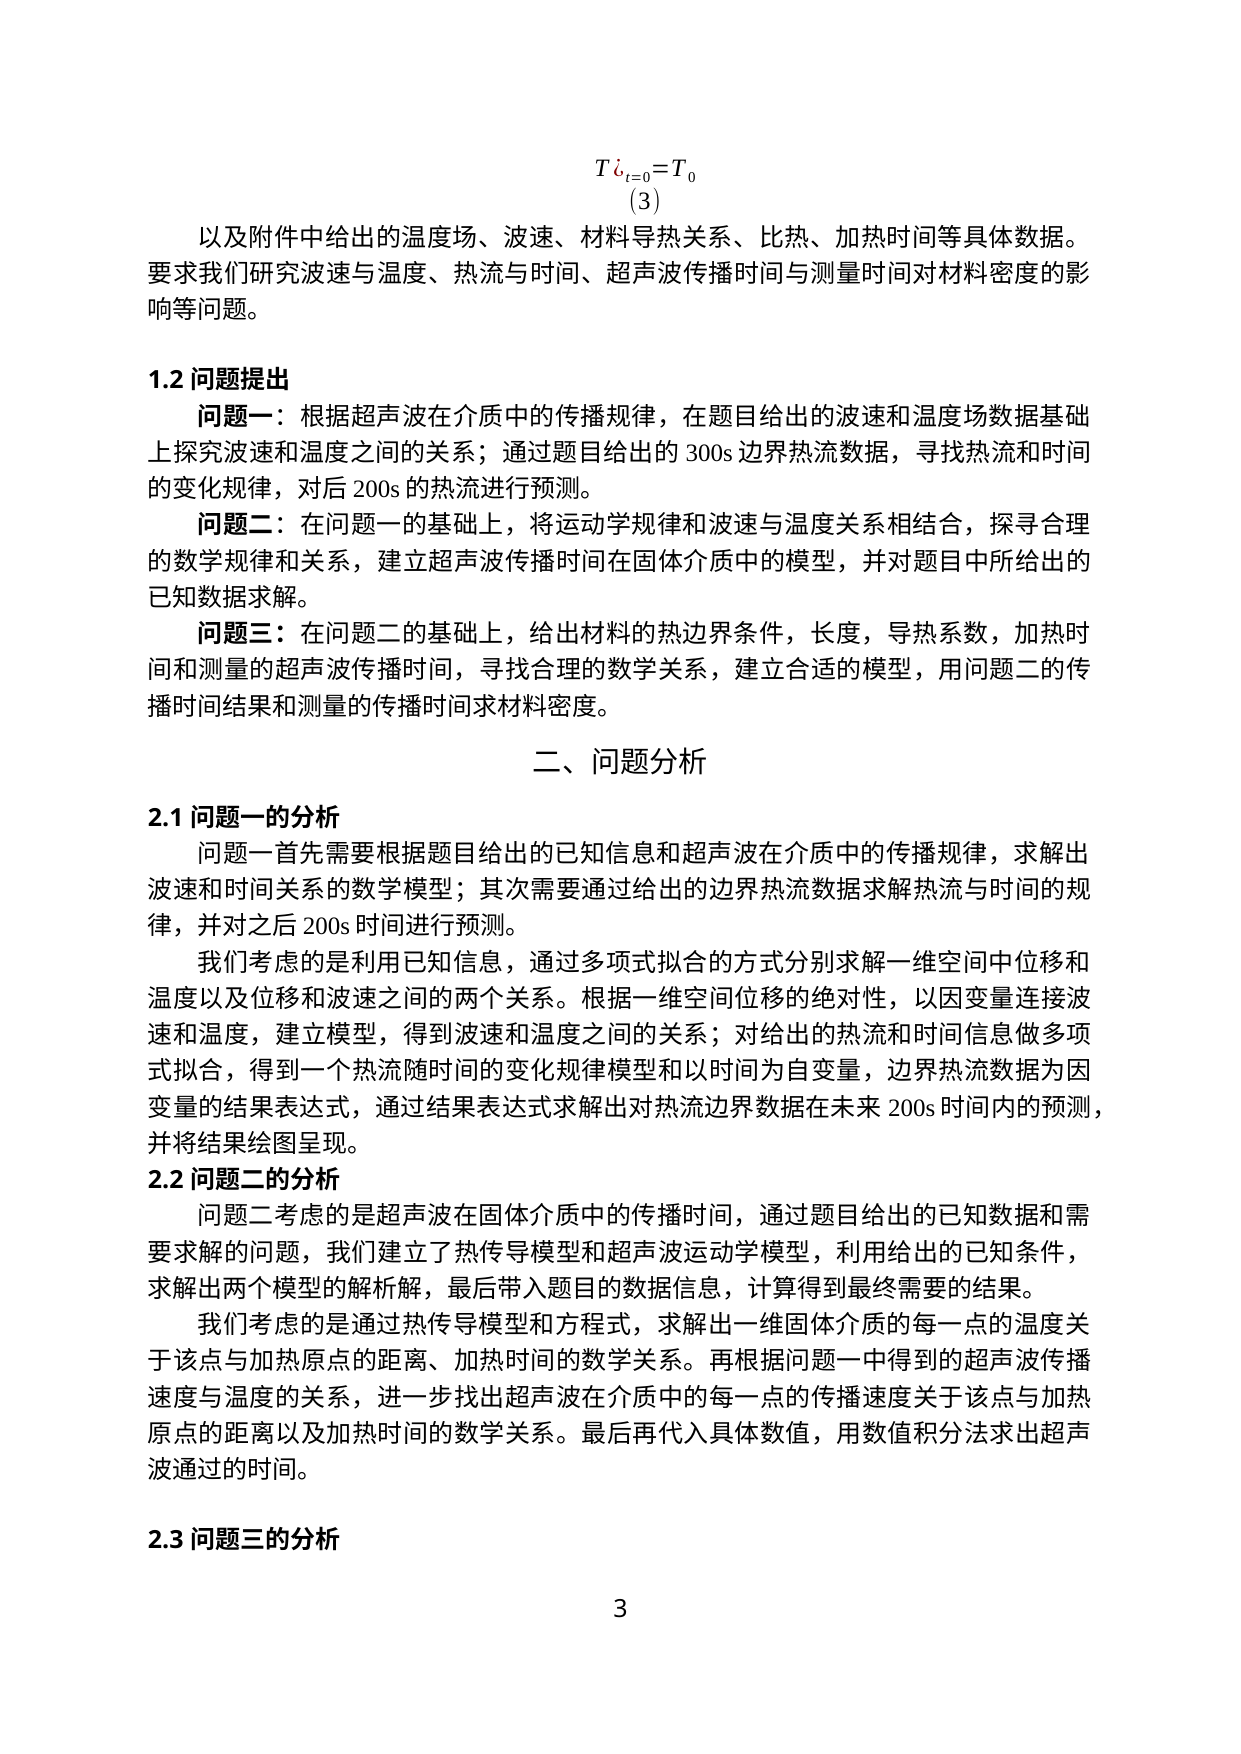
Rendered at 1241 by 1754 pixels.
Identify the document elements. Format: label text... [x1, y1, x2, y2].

text 问题一：根据超声波在介质中的传播规律，在题目给出的波速和温度场数据基础上探究波速和温度之间的关系；通过题目给出的300s边界热流数据，寻找热流和时间的变化规律，对后200s的热流进行预测。 [148, 396, 1092, 505]
text 我们考虑的是利用已知信息，通过多项式拟合的方式分别求解一维空间中位移和温度以及位移和波速之间的两个关系。根据一维空间位移的绝对性，以因变量连接波速和温度，建立模型，得到波速和温度之间的关系；对给出的热流和时间信息做多项式拟合，得到一个热流随时间的变化规律模型和以时间为自变量，边界热流数据为因变量的结果表达式，通过结果表达式求解出对热流边界数据在未来200s时间内的预测，并将结果绘图呈现。 [148, 942, 1092, 1159]
text 问题二考虑的是超声波在固体介质中的传播时间，通过题目给出的已知数据和需要求解的问题，我们建立了热传导模型和超声波运动学模型，利用给出的已知条件，求解出两个模型的解析解，最后带入题目的数据信息，计算得到最终需要的结果。 [148, 1196, 1092, 1304]
text 1.2 问题提出 [148, 360, 1092, 396]
text 2.1 问题一的分析 [148, 797, 1092, 833]
text 我们考虑的是通过热传导模型和方程式，求解出一维固体介质的每一点的温度关于该点与加热原点的距离、加热时间的数学关系。再根据问题一中得到的超声波传播速度与温度的关系，进一步找出超声波在介质中的每一点的传播速度关于该点与加热原点的距离以及加热时间的数学关系。最后再代入具体数值，用数值积分法求出超声波通过的时间。 [148, 1304, 1092, 1486]
text 问题一首先需要根据题目给出的已知信息和超声波在介质中的传播规律，求解出波速和时间关系的数学模型；其次需要通过给出的边界热流数据求解热流与时间的规律，并对之后200s时间进行预测。 [148, 833, 1092, 942]
text 二、问题分析 [148, 738, 1092, 781]
text 2.2 问题二的分析 [148, 1159, 1092, 1196]
text 问题二：在问题一的基础上，将运动学规律和波速与温度关系相结合，探寻合理的数学规律和关系，建立超声波传播时间在固体介质中的模型，并对题目中所给出的已知数据求解。 [148, 505, 1092, 613]
text 以及附件中给出的温度场、波速、材料导热关系、比热、加热时间等具体数据。要求我们研究波速与温度、热流与时间、超声波传播时间与测量时间对材料密度的影响等问题。 [148, 217, 1092, 326]
text 问题三：在问题二的基础上，给出材料的热边界条件，长度，导热系数，加热时间和测量的超声波传播时间，寻找合理的数学关系，建立合适的模型，用问题二的传播时间结果和测量的传播时间求材料密度。 [148, 613, 1092, 722]
text 2.3 问题三的分析 [148, 1520, 1092, 1556]
